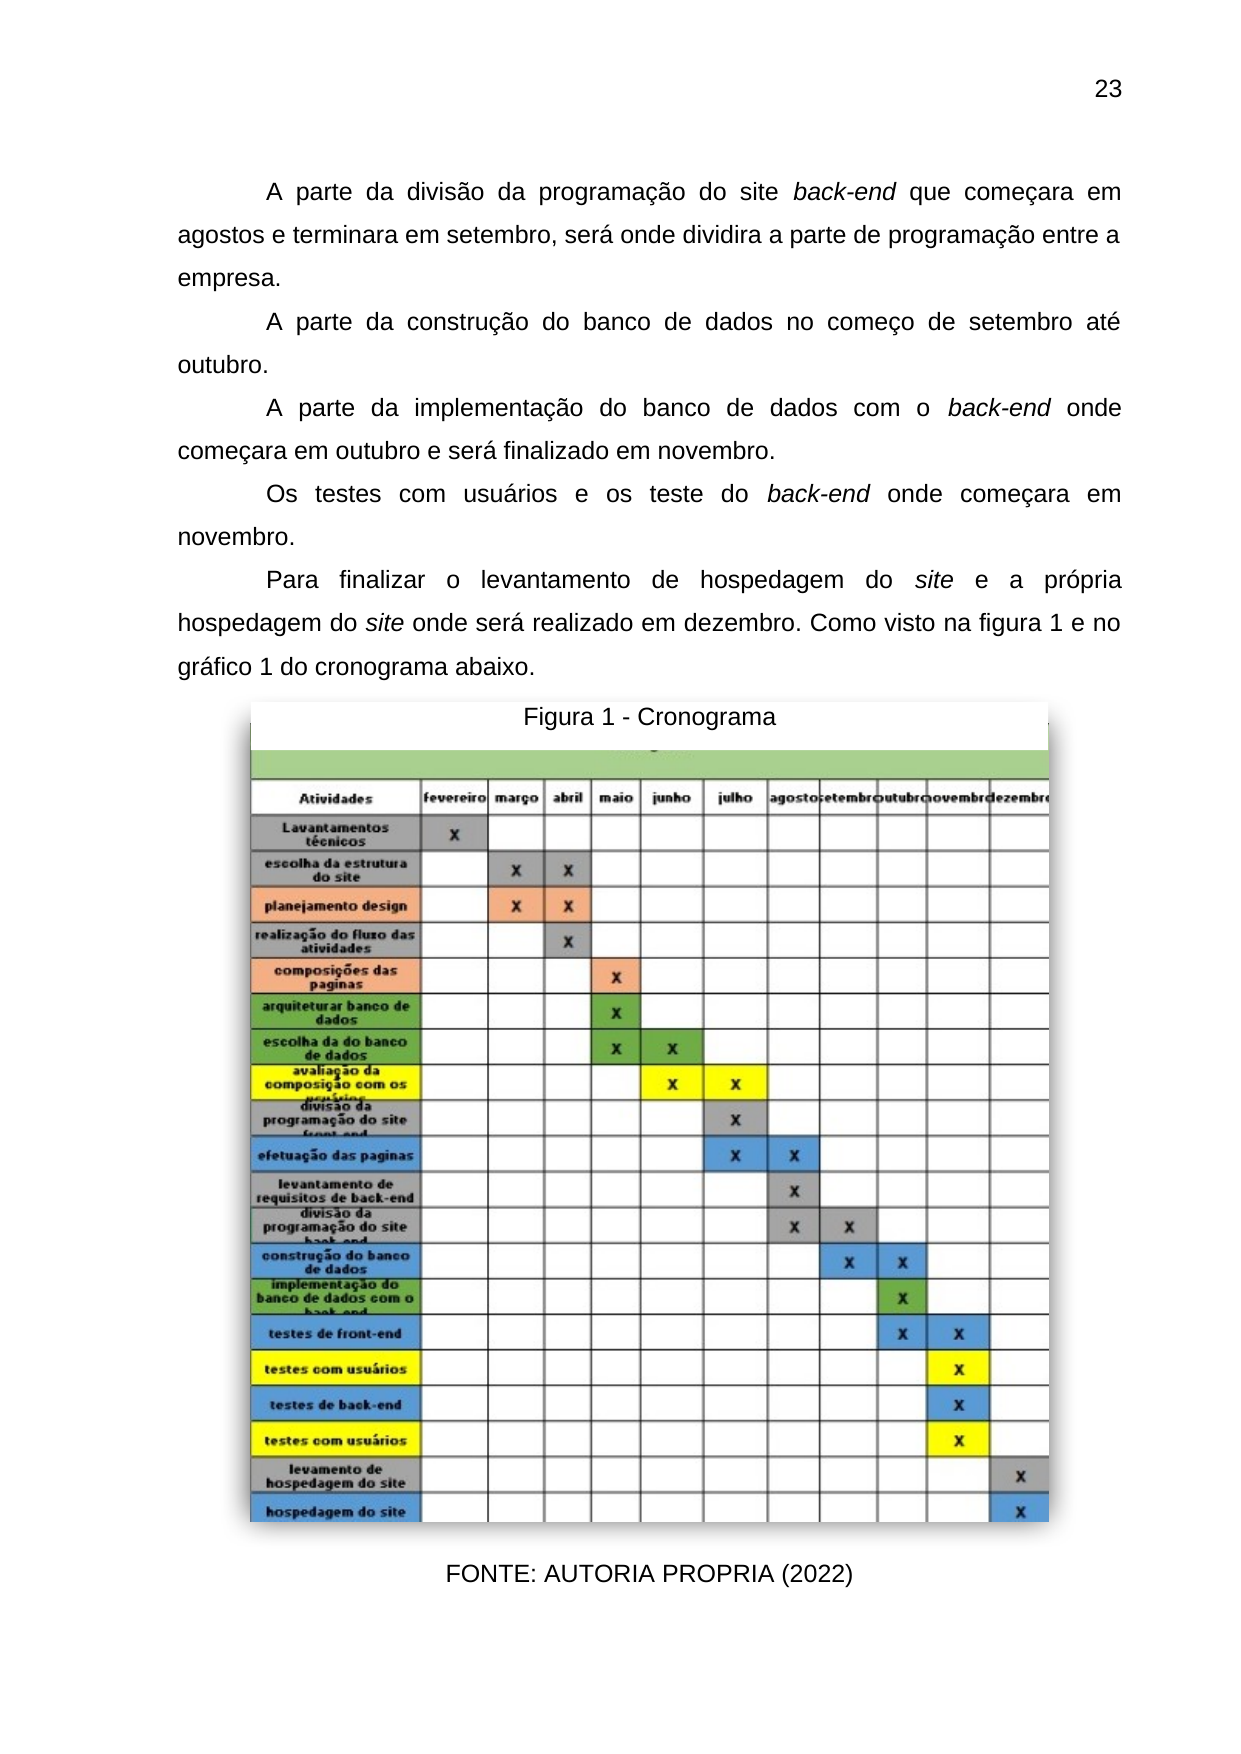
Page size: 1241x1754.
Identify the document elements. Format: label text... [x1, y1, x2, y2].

text Os testes com usuários e os teste do back-end onde começara em novembro. [177, 479, 1122, 551]
picture [250, 751, 1049, 1522]
text A parte da implementação do banco de dados com o back-end onde começara em outubro e será finalizado em novembro. [177, 393, 1122, 465]
text A parte da divisão da programação do site back-end que começara em agostos e terminara em setembro, será onde dividira a parte de programação entre a empresa. [177, 177, 1122, 292]
text A parte da construção do banco de dados no começo de setembro até outubro. [177, 307, 1122, 378]
text Para finalizar o levantamento de hospedagem do site e a própria hospedagem do site onde será realizado em dezembro. Como visto na figura 1 e no gráfico 1 do cronograma abaixo. [177, 565, 1122, 680]
